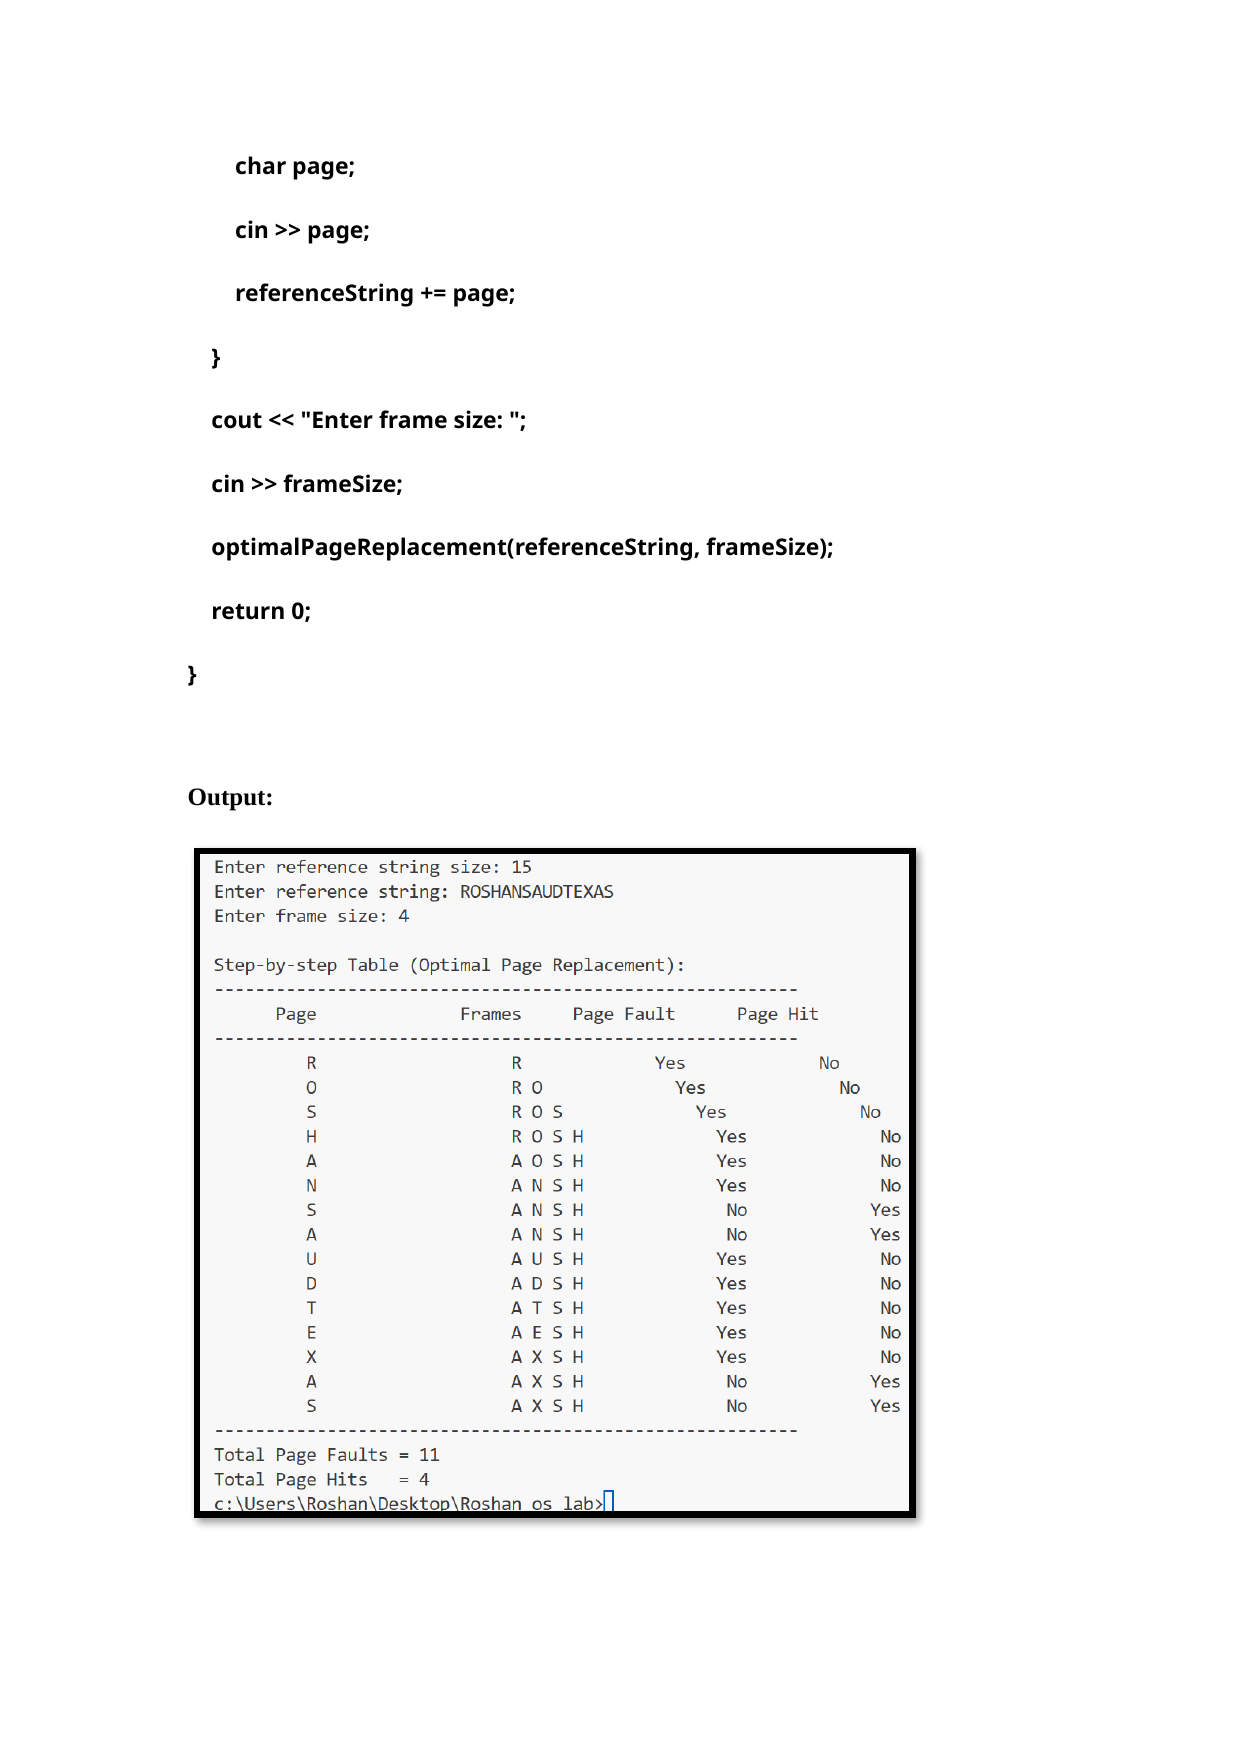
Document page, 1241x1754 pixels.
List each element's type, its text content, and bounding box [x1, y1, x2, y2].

text cin >> page; [187, 213, 1090, 245]
text optimalPageReplacement(referenceString, frameSize); [187, 531, 1090, 562]
text referenceString += page; [187, 277, 1090, 308]
picture [200, 854, 909, 1511]
text } [187, 658, 1090, 689]
text char page; [187, 150, 1090, 181]
text } [187, 341, 1090, 372]
text cout << "Enter frame size: "; [187, 404, 1090, 435]
text Output: [187, 782, 1090, 810]
text cin >> frameSize; [187, 468, 1090, 499]
text return 0; [187, 595, 1090, 626]
